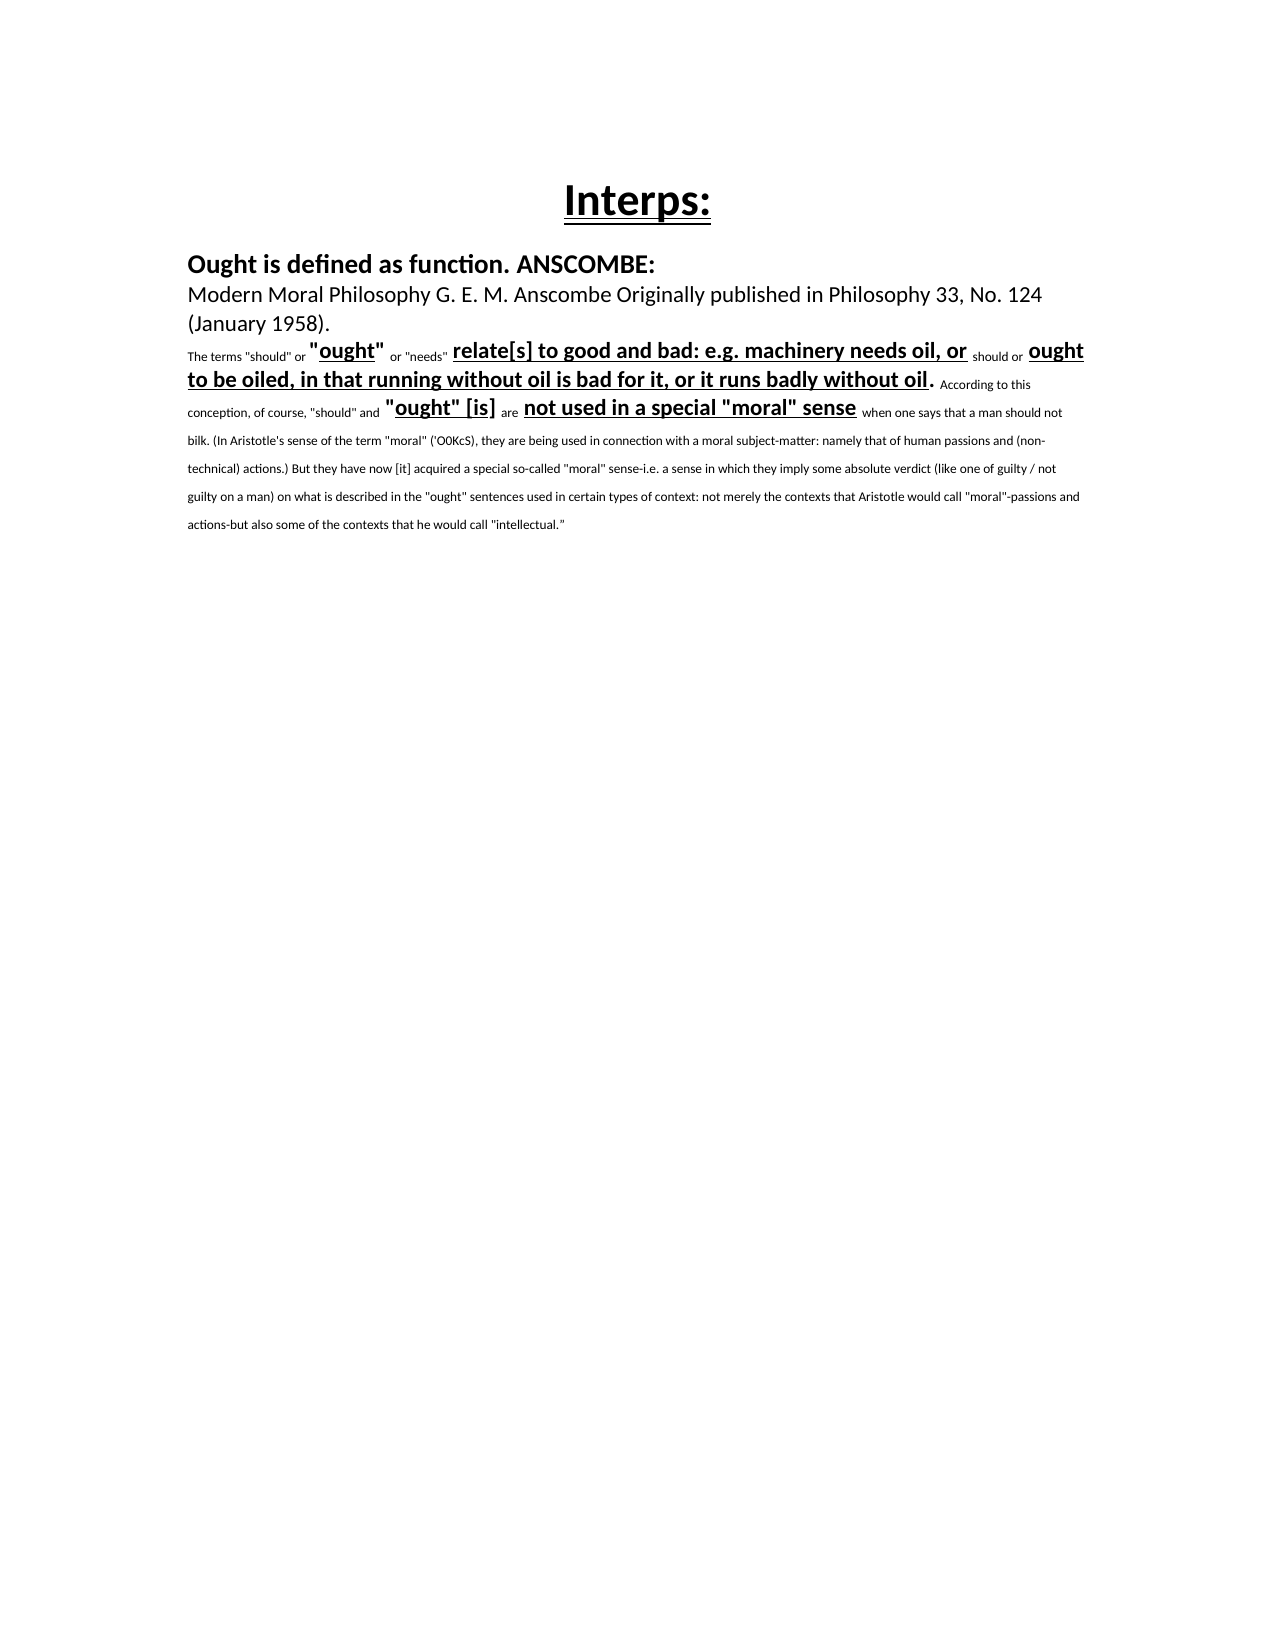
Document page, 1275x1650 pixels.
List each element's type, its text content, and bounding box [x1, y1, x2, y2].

text Modern Moral Philosophy G. E. M. Anscombe Originally published in Philosophy 33, No. 124 (January 1958). [187, 281, 1087, 337]
subtitle Interps: [187, 171, 1087, 227]
text The terms "should" or "ought" or "needs" relate[s] to good and bad: e.g. machinery needs oil, or should or ought to be oiled, in that running without oil is bad for it, or it runs badly without oil. According to this conception, of course, "should" and "ought" [is] are not used in a special "moral" sense when one says that a man should not bilk. (In Aristotle's sense of the term "moral" ('O0KcS), they are being used in connection with a moral subject-matter: namely that of human passions and (non-technical) actions.) But they have now [it] acquired a special so-called "moral" sense-i.e. a sense in which they imply some absolute verdict (like one of guilty / not guilty on a man) on what is described in the "ought" sentences used in certain types of context: not merely the contexts that Aristotle would call "moral"-passions and actions-but also some of the contexts that he would call "intellectual.” [187, 337, 1087, 533]
subtitle Ought is defined as function. ANSCOMBE: [187, 248, 1087, 281]
